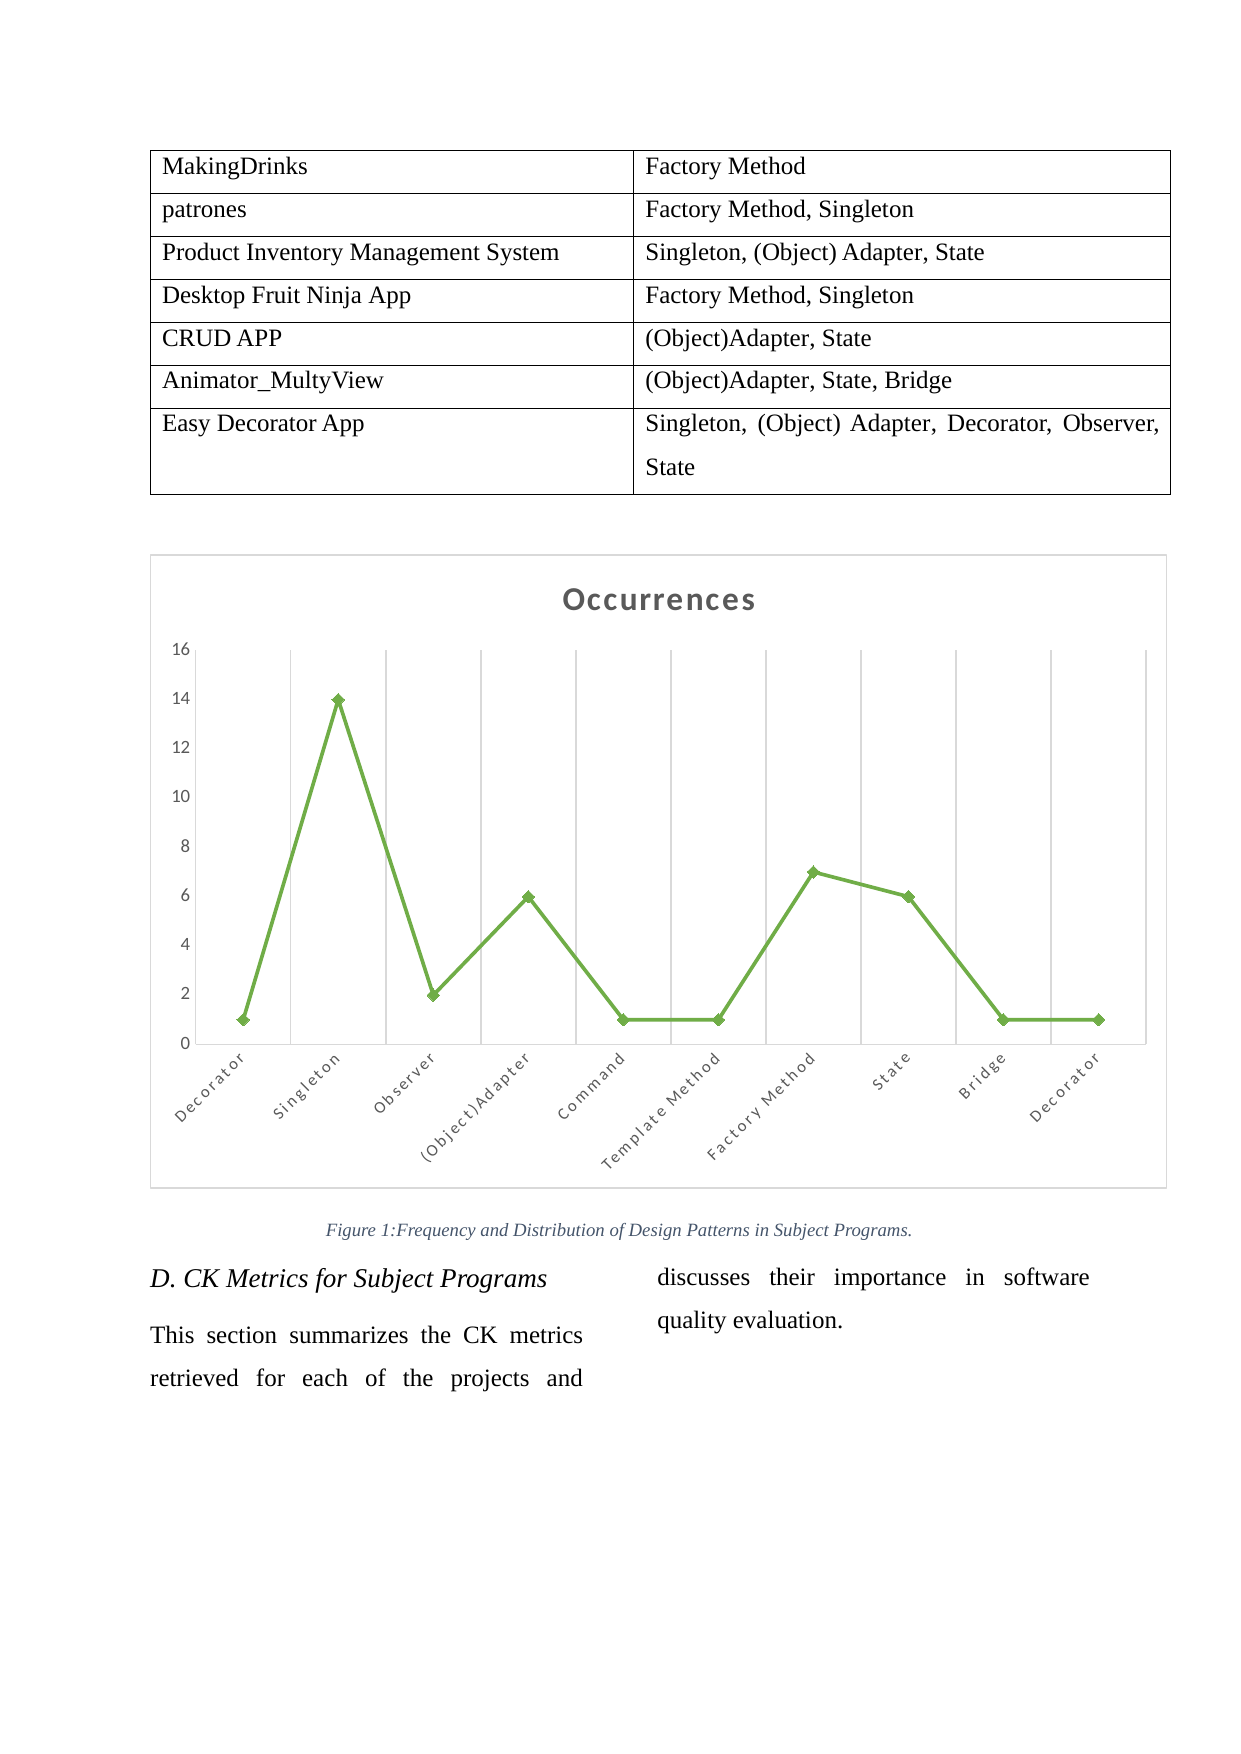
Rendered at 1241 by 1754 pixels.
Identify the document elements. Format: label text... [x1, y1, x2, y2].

table_cell (Object)Adapter, State, Bridge [634, 366, 1170, 407]
text This section summarizes the CK metrics retrieved for each of the projects and discusses their importance in software quality evaluation. [657, 1262, 1090, 1334]
table_cell Product Inventory Management System [151, 237, 633, 279]
table_cell MakingDrinks [151, 151, 633, 193]
text Figure 1:Frequency and Distribution of Design Patterns in Subject Programs. [150, 1219, 1090, 1241]
table_cell Factory Method [634, 151, 1170, 193]
table_cell (Object)Adapter, State [634, 323, 1170, 364]
table_cell Singleton, (Object) Adapter, Decorator, Observer, State [634, 409, 1170, 493]
text This section summarizes the CK metrics retrieved for each of the projects and discusses their importance in software quality evaluation. [150, 1320, 583, 1392]
subtitle D. CK Metrics for Subject Programs [150, 1262, 583, 1293]
table_cell Animator_MultyView [151, 366, 633, 407]
table_cell CRUD APP [151, 323, 633, 364]
table_cell Easy Decorator App [151, 409, 633, 493]
table_cell Desktop Fruit Ninja App [151, 280, 633, 322]
table_cell patrones [151, 194, 633, 236]
table_cell Factory Method, Singleton [634, 194, 1170, 236]
table_cell Factory Method, Singleton [634, 280, 1170, 322]
table_cell Singleton, (Object) Adapter, State [634, 237, 1170, 279]
